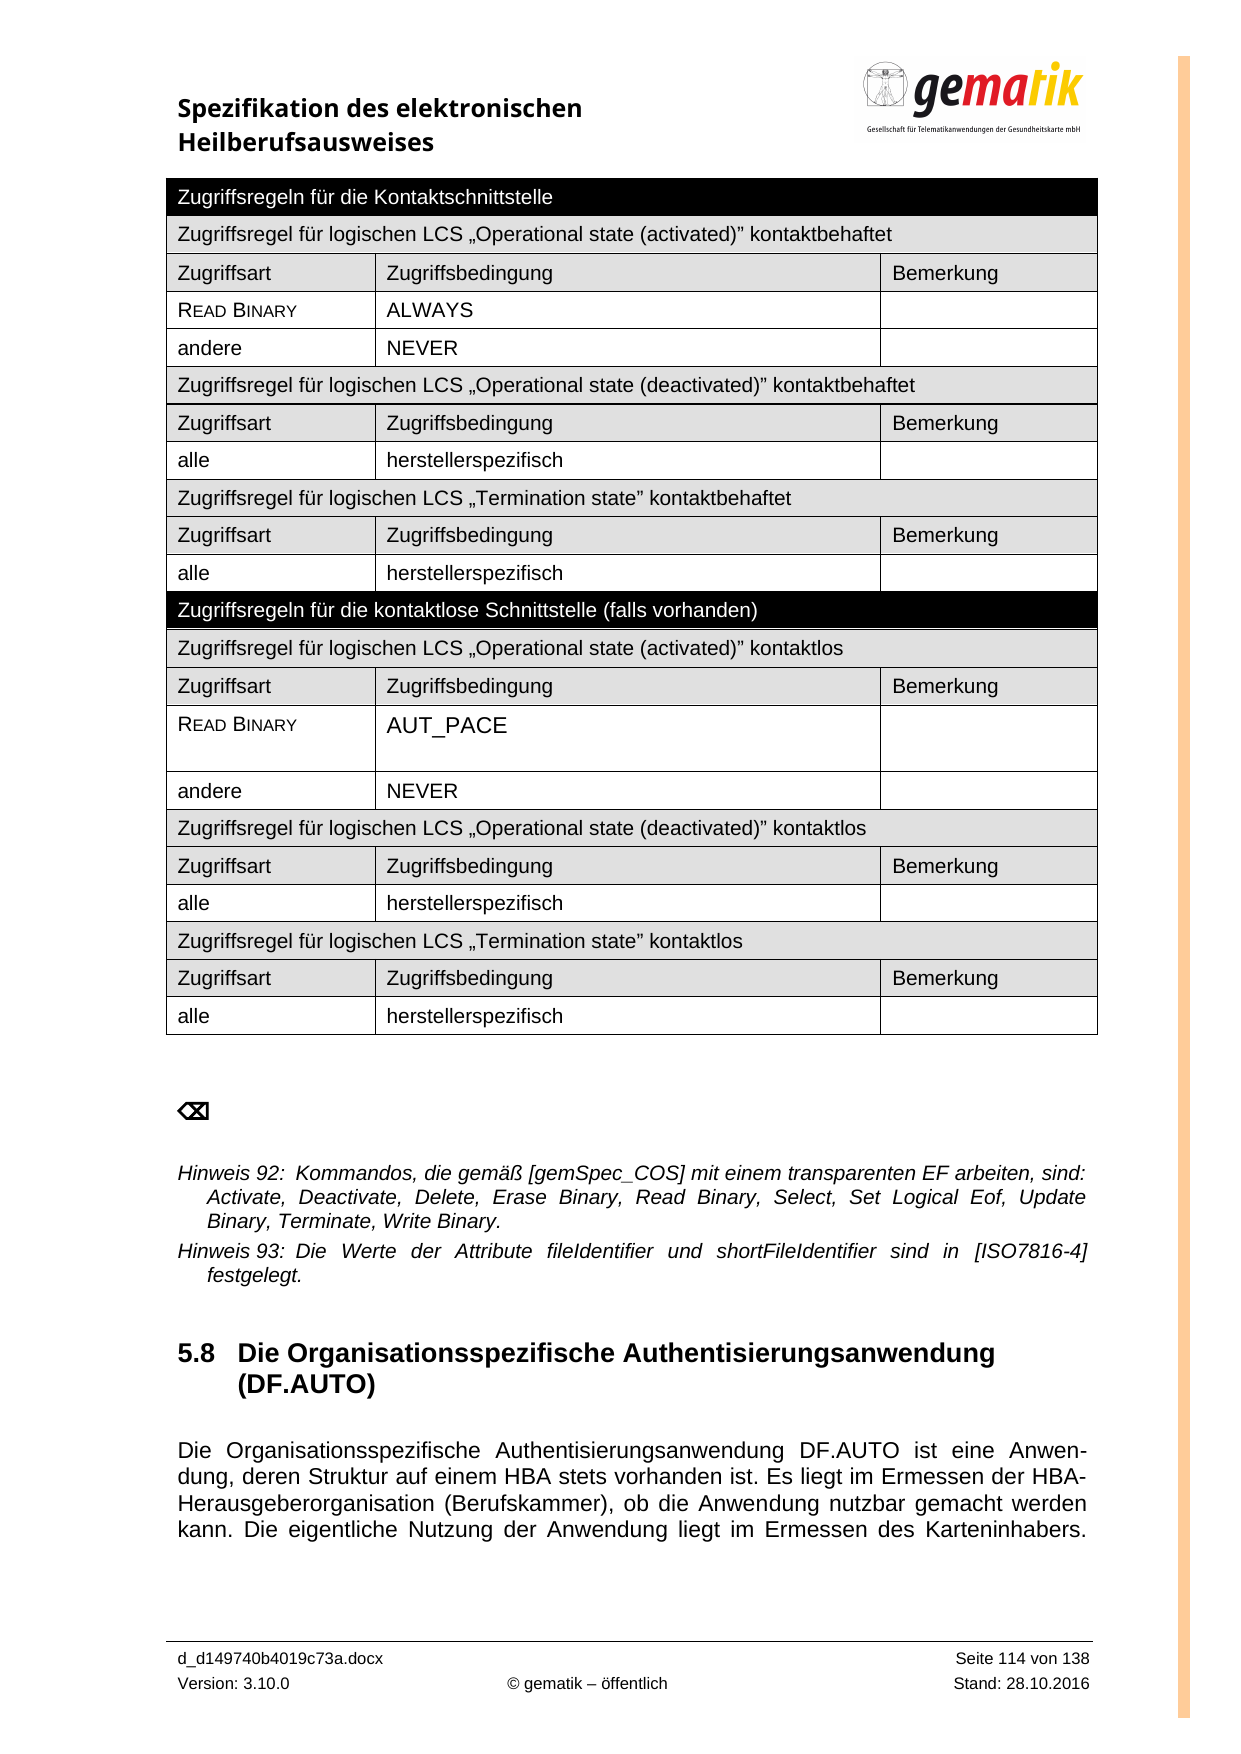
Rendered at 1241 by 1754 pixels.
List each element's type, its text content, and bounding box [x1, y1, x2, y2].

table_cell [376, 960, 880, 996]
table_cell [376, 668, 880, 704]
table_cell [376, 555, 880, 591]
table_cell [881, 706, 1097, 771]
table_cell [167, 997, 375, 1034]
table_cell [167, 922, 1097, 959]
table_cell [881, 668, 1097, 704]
text Die Werte der Attribute fileIdentifier und shortFileIdentifier sind in [ISO7816-4] festgelegt. [177, 1239, 1087, 1287]
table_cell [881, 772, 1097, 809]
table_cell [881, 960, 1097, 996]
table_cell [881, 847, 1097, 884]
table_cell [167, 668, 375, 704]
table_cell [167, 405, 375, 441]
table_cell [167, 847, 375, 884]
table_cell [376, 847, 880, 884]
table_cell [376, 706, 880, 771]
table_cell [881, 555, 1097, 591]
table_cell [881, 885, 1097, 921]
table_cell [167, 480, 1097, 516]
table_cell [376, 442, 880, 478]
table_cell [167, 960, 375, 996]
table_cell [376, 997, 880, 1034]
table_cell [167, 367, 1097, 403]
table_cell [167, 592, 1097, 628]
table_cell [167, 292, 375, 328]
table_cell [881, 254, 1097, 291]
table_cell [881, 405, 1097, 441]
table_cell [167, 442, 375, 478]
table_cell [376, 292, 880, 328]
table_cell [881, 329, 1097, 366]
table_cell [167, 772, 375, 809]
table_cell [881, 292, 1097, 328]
picture [854, 56, 1086, 143]
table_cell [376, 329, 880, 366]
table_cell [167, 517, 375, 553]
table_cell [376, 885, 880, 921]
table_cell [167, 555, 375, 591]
text Kommandos, die gemäß [gemSpec_COS] mit einem transparenten EF arbeiten, sind: Activate, Deactivate, Delete, Erase Binary, Read Binary, Select, Set Logical Eof, Update Binary, Terminate, Write Binary. [177, 1161, 1087, 1233]
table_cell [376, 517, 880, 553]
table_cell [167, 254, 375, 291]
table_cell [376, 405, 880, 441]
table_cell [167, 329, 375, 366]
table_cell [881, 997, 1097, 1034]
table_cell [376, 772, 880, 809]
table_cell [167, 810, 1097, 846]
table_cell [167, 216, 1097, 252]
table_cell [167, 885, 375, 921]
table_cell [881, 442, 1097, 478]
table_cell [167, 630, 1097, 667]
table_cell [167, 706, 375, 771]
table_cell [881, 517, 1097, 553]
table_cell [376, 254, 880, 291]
subtitle Die Organisationsspezifische Authentisierungsanwendung (DF.AUTO) [177, 1337, 1087, 1399]
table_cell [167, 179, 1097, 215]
